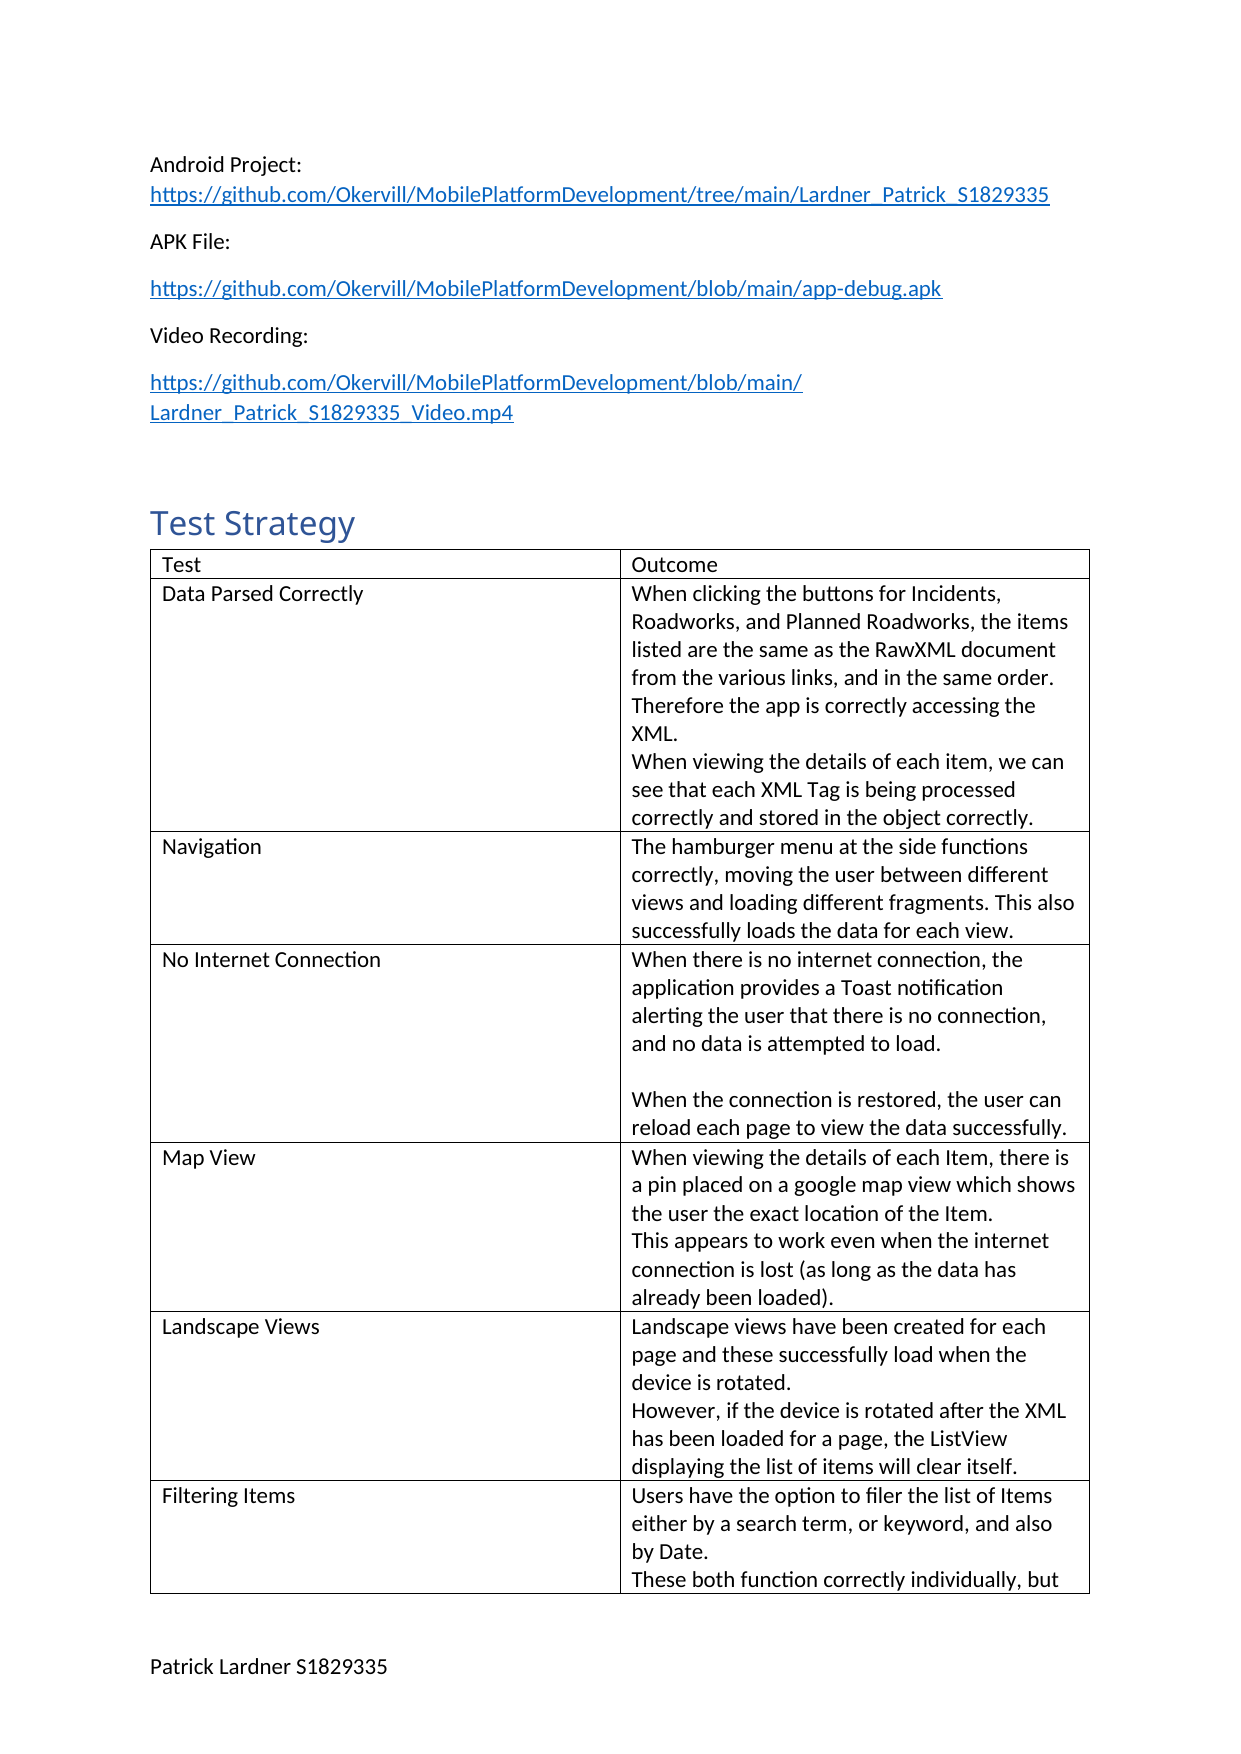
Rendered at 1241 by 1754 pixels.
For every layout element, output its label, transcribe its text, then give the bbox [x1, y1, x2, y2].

table_cell Landscape views have been created for each page and these successfully load when the device is rotated. However, if the device is rotated after the XML has been loaded for a page, the ListView displaying the list of items will clear itself. [621, 1312, 1089, 1480]
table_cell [621, 1481, 1089, 1593]
text https://github.com/Okervill/MobilePlatformDevelopment/blob/main/Lardner_Patrick_S1829335_Video.mp4 [150, 368, 1090, 426]
table_cell Navigation [151, 832, 620, 944]
table_cell When viewing the details of each Item, there is a pin placed on a google map view which shows the user the exact location of the Item. This appears to work even when the internet connection is lost (as long as the data has already been loaded). [621, 1143, 1089, 1311]
text Video Recording: [150, 321, 1090, 349]
table_cell The hamburger menu at the side functions correctly, moving the user between different views and loading different fragments. This also successfully loads the data for each view. [621, 832, 1089, 944]
table_cell No Internet Connection [151, 945, 620, 1142]
subtitle Test Strategy [150, 500, 1090, 545]
text https://github.com/Okervill/MobilePlatformDevelopment/blob/main/app-debug.apk [150, 274, 1090, 302]
table_header Outcome [621, 550, 1089, 578]
table_cell When clicking the buttons for Incidents, Roadworks, and Planned Roadworks, the items listed are the same as the RawXML document from the various links, and in the same order. Therefore the app is correctly accessing the XML. When viewing the details of each item, we can see that each XML Tag is being processed correctly and stored in the object correctly. [621, 579, 1089, 831]
table_cell Landscape Views [151, 1312, 620, 1480]
text APK File: [150, 227, 1090, 255]
table_header Test [151, 550, 620, 578]
table_cell Map View [151, 1143, 620, 1311]
text Android Project: https://github.com/Okervill/MobilePlatformDevelopment/tree/main/Lardner_Patrick_S1829335 [150, 150, 1090, 208]
table_cell When there is no internet connection, the application provides a Toast notification alerting the user that there is no connection, and no data is attempted to load. When the connection is restored, the user can reload each page to view the data successfully. [621, 945, 1089, 1142]
table_cell Filtering Items [151, 1481, 620, 1593]
table_cell Data Parsed Correctly [151, 579, 620, 831]
